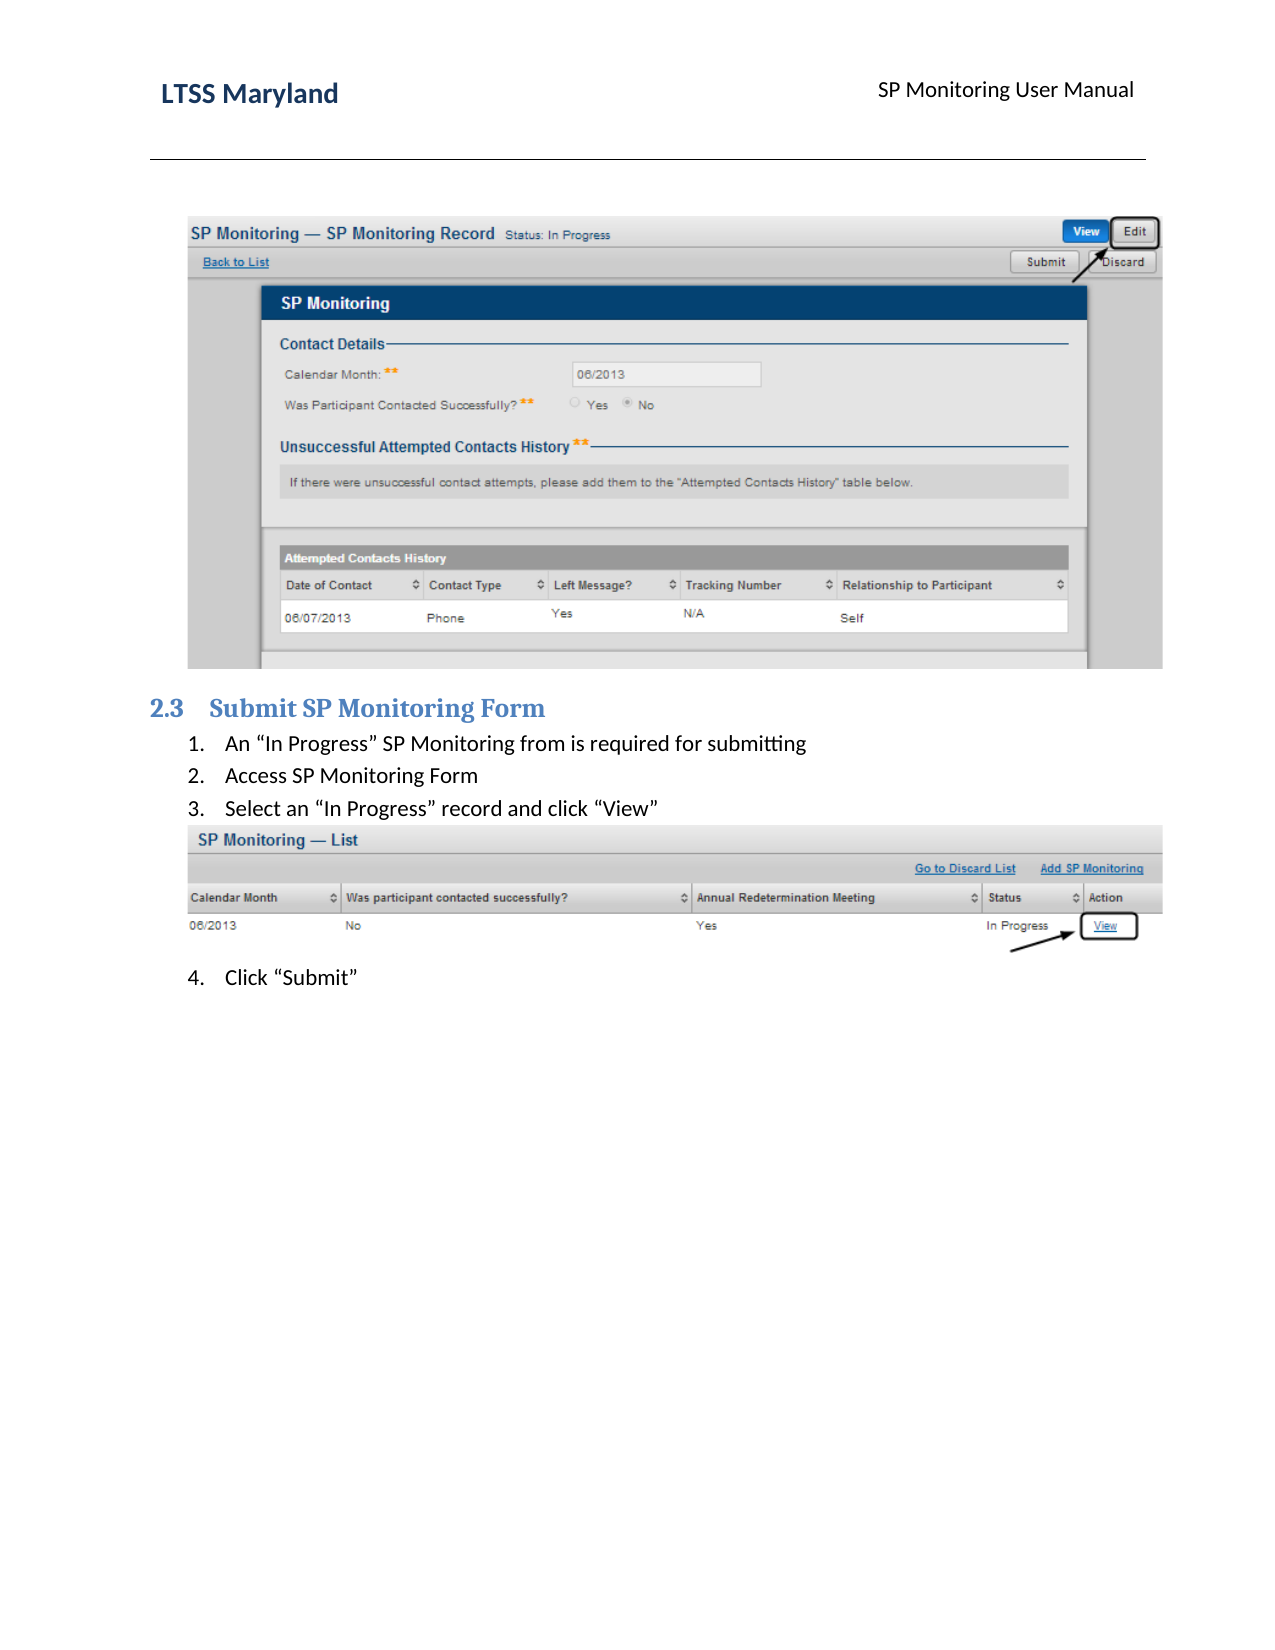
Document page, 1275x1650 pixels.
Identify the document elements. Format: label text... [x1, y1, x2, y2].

subtitle Submit SP Monitoring Form [150, 693, 1125, 725]
list Select an “In Progress” record and click “View” [187, 794, 1125, 822]
list Access SP Monitoring Form [187, 761, 1125, 789]
picture [187, 825, 1163, 959]
list An “In Progress” SP Monitoring from is required for submitting [187, 729, 1125, 757]
list Click “Submit” [187, 963, 1125, 991]
picture [187, 216, 1163, 669]
